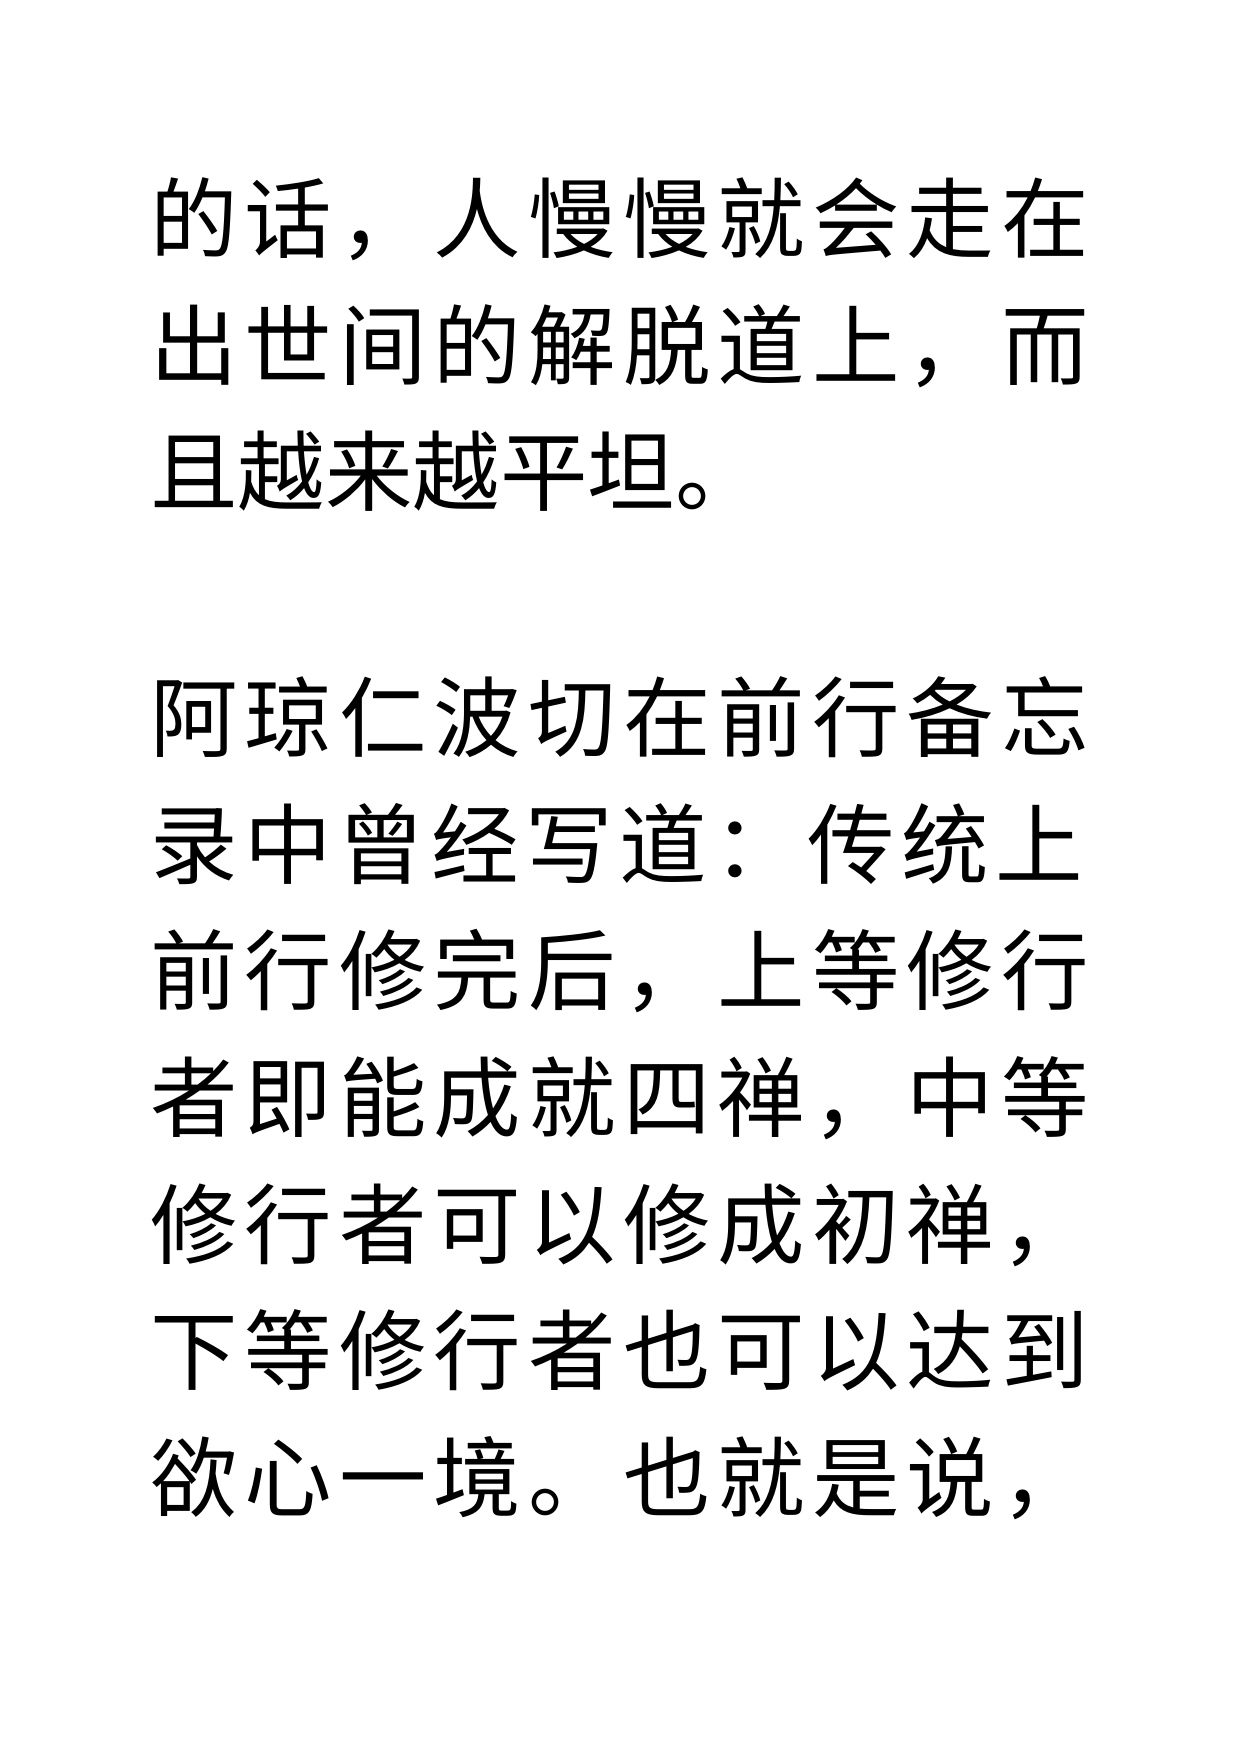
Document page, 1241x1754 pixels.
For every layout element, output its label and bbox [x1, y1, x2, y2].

text [150, 649, 1090, 1536]
text [150, 150, 1090, 530]
